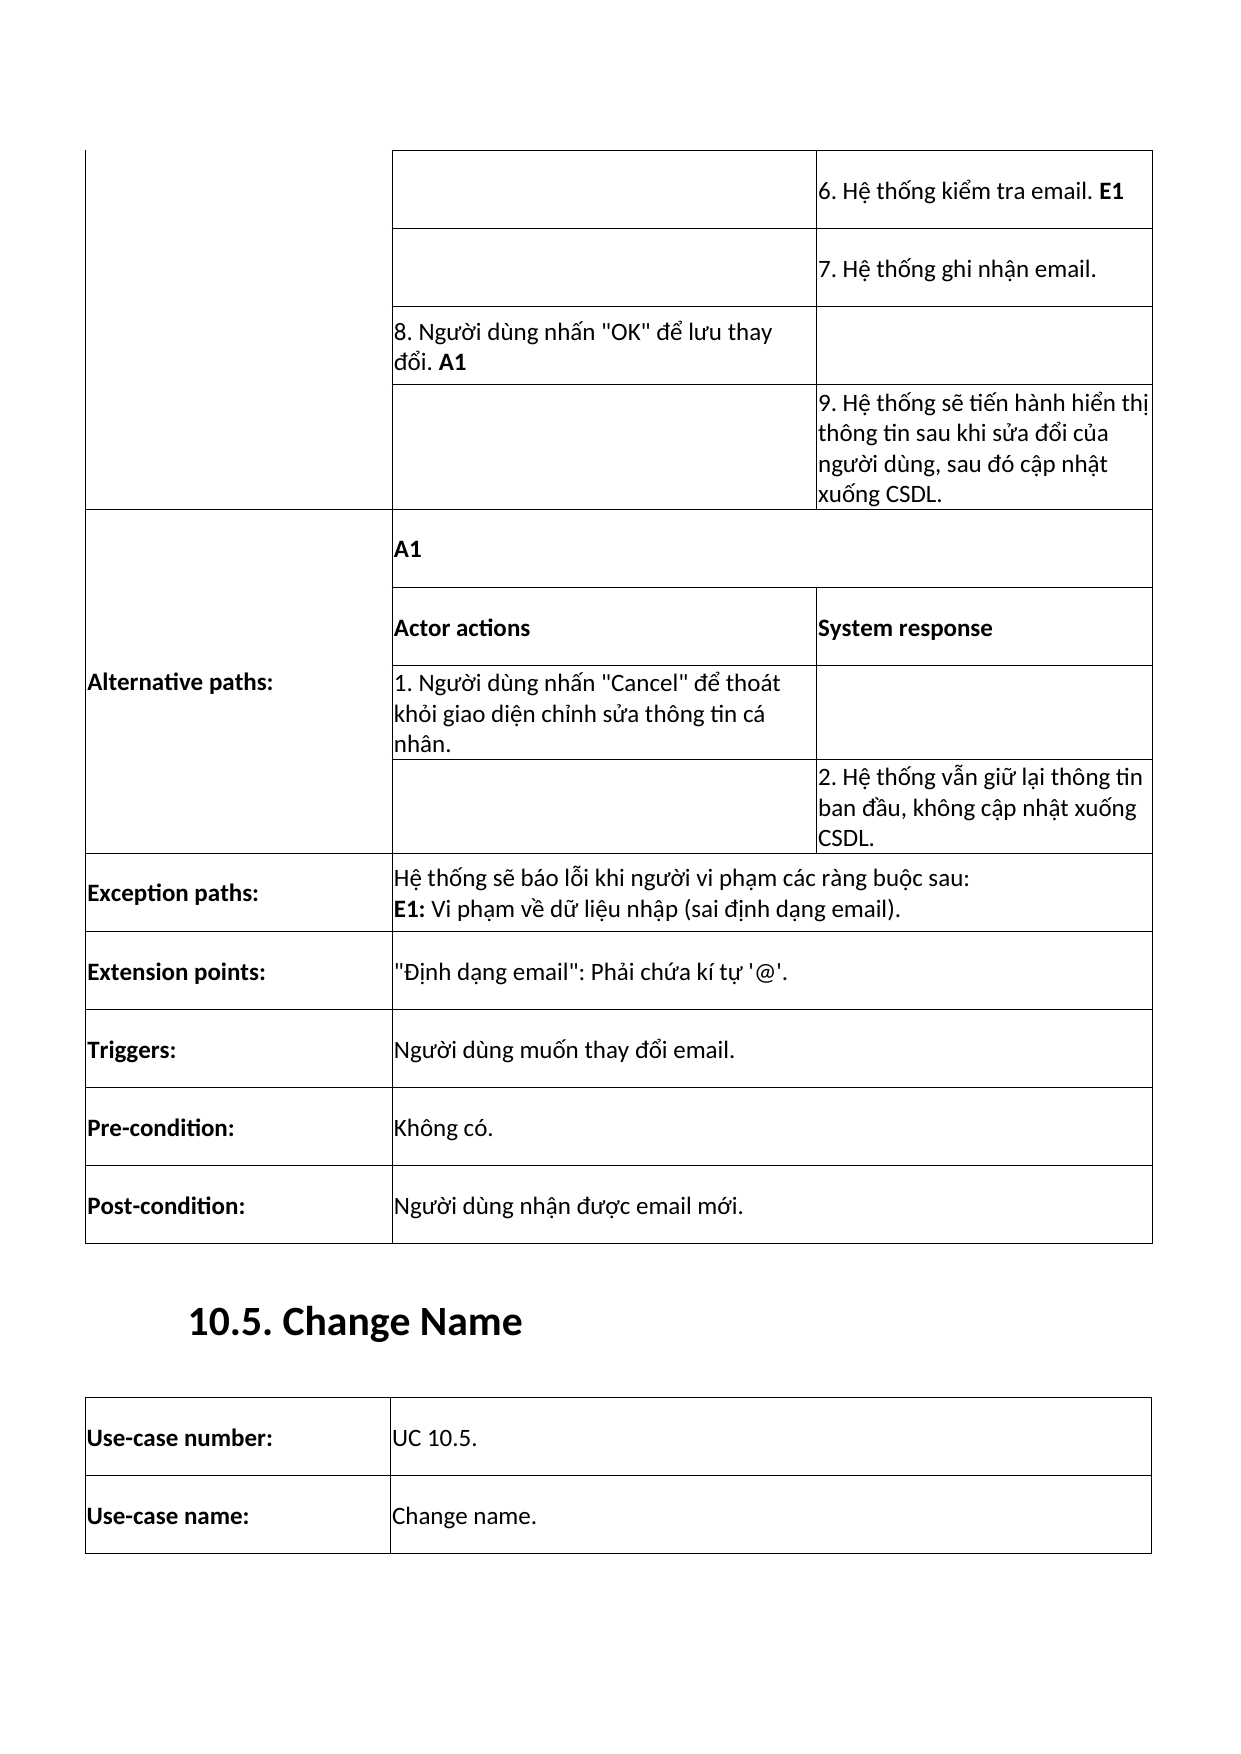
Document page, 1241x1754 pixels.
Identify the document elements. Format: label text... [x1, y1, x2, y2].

table_header Use-case number: [86, 1398, 390, 1475]
table_cell Change name. [391, 1476, 1151, 1553]
table_cell 1. Người dùng nhấn "Cancel" để thoát khỏi giao diện chỉnh sửa thông tin cá nhân. [393, 666, 816, 759]
table_cell Actor actions [393, 588, 816, 665]
table_cell Người dùng muốn thay đổi email. [393, 1010, 1152, 1087]
table_cell [817, 666, 1152, 759]
table_cell A1 [393, 510, 1152, 587]
table_cell Pre-condition: [86, 1088, 392, 1165]
table_cell [393, 385, 816, 509]
table_cell System response [817, 588, 1152, 665]
table_cell [817, 307, 1152, 384]
table_cell Người dùng nhận được email mới. [393, 1166, 1152, 1243]
table_header UC 10.5. [391, 1398, 1151, 1475]
table_cell Exception paths: [86, 854, 392, 931]
table_cell 2. Hệ thống vẫn giữ lại thông tin ban đầu, không cập nhật xuống CSDL. [817, 760, 1152, 853]
table_cell [393, 760, 816, 853]
table_cell Hệ thống sẽ báo lỗi khi người vi phạm các ràng buộc sau: E1: Vi phạm về dữ liệu nhập (sai định dạng email). [393, 854, 1152, 931]
table_cell "Định dạng email": Phải chứa kí tự '@'. [393, 932, 1152, 1009]
table_cell 6. Hệ thống kiểm tra email. E1 [817, 151, 1152, 228]
table_cell [393, 229, 816, 306]
table_cell Post-condition: [86, 1166, 392, 1243]
table_cell 8. Người dùng nhấn "OK" để lưu thay đổi. A1 [393, 307, 816, 384]
table_cell 7. Hệ thống ghi nhận email. [817, 229, 1152, 306]
table_cell Alternative paths: [86, 510, 392, 853]
table_cell Triggers: [86, 1010, 392, 1087]
table_cell Extension points: [86, 932, 392, 1009]
table_cell Không có. [393, 1088, 1152, 1165]
table_cell Use-case name: [86, 1476, 390, 1553]
table_cell 9. Hệ thống sẽ tiến hành hiển thị thông tin sau khi sửa đổi của người dùng, sau đó cập nhật xuống CSDL. [817, 385, 1152, 509]
text 10.5. Change Name [187, 1295, 1053, 1346]
table_cell [393, 151, 816, 228]
